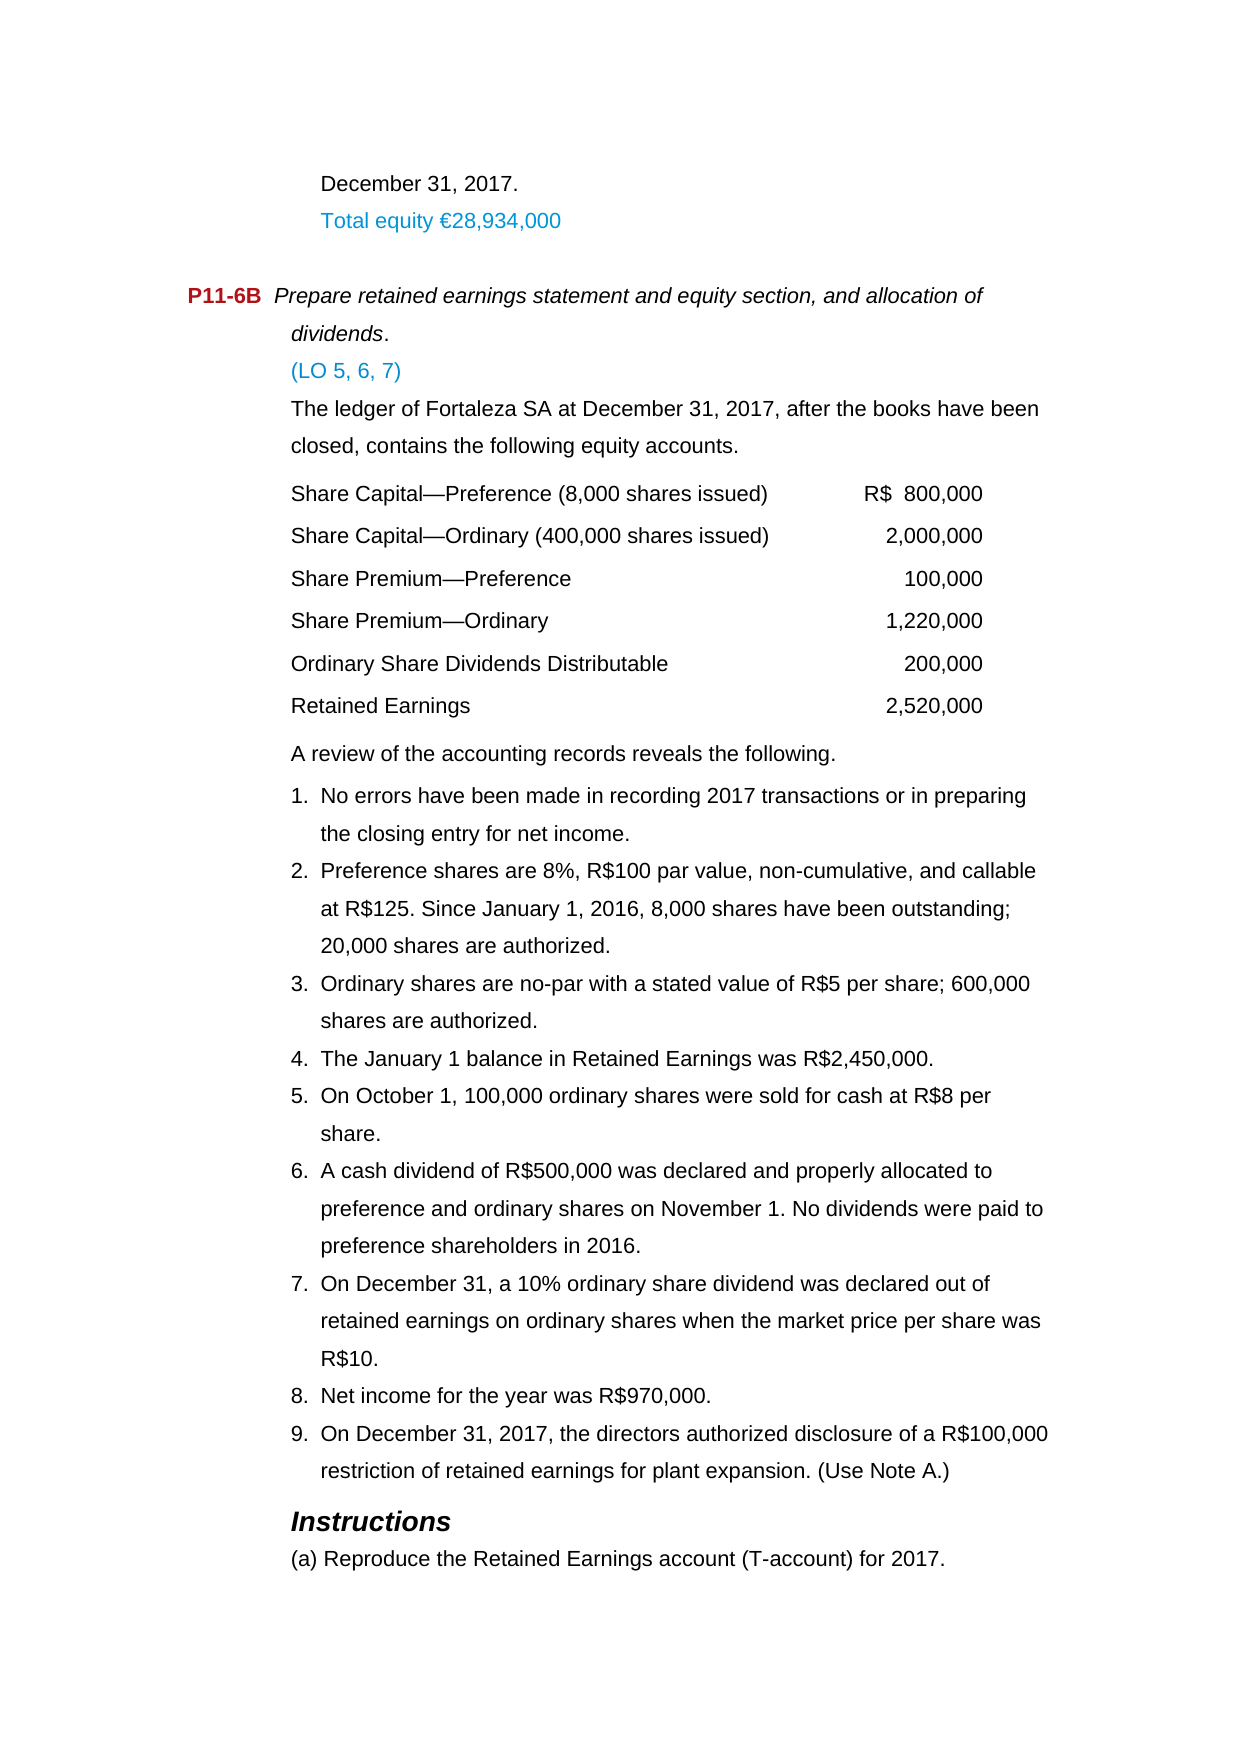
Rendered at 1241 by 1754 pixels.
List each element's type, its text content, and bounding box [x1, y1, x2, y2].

text 9. On December 31, 2017, the directors authorized disclosure of a R$100,000 restriction of retained earnings for plant expansion. (Use Note A.) [291, 1414, 1053, 1489]
text 7. On December 31, a 10% ordinary share dividend was declared out of retained earnings on ordinary shares when the market price per share was R$10. [291, 1264, 1053, 1377]
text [291, 164, 1053, 202]
text Total equity €28,934,000 [291, 202, 1053, 239]
table_cell Share Capital—Ordinary (400,000 shares issued) [291, 515, 847, 557]
text A review of the accounting records reveals the following. [291, 734, 1053, 772]
table_cell Retained Earnings [291, 685, 847, 727]
text 5. On October 1, 100,000 ordinary shares were sold for cash at R$8 per share. [291, 1077, 1053, 1152]
text P11-6B Prepare retained earnings statement and equity section, and allocation of dividends. [187, 277, 1053, 352]
text (a) Reproduce the Retained Earnings account (T-account) for 2017. [291, 1539, 1053, 1577]
table_cell 200,000 [847, 642, 983, 684]
text Instructions [291, 1502, 1053, 1539]
text 2. Preference shares are 8%, R$100 par value, non-cumulative, and callable at R$125. Since January 1, 2016, 8,000 shares have been outstanding; 20,000 shares are authorized. [291, 852, 1053, 964]
table_cell 2,520,000 [847, 685, 983, 727]
table_header R$ 800,000 [847, 472, 983, 514]
table_cell Ordinary Share Dividends Distributable [291, 642, 847, 684]
text 4. The January 1 balance in Retained Earnings was R$2,450,000. [291, 1039, 1053, 1077]
table_header Share Capital—Preference (8,000 shares issued) [291, 472, 847, 514]
text 3. Ordinary shares are no-par with a stated value of R$5 per share; 600,000 shares are authorized. [291, 964, 1053, 1039]
text (LO 5, 6, 7) [291, 352, 1053, 389]
text The ledger of Fortaleza SA at December 31, 2017, after the books have been closed, contains the following equity accounts. [291, 389, 1053, 464]
text 8. Net income for the year was R$970,000. [291, 1377, 1053, 1414]
text 1. No errors have been made in recording 2017 transactions or in preparing the closing entry for net income. [291, 777, 1053, 852]
table_cell 1,220,000 [847, 600, 983, 642]
table_cell Share Premium—Ordinary [291, 600, 847, 642]
table_cell 100,000 [847, 557, 983, 599]
table_cell 2,000,000 [847, 515, 983, 557]
text 6. A cash dividend of R$500,000 was declared and properly allocated to preference and ordinary shares on November 1. No dividends were paid to preference shareholders in 2016. [291, 1152, 1053, 1264]
table_cell Share Premium—Preference [291, 557, 847, 599]
